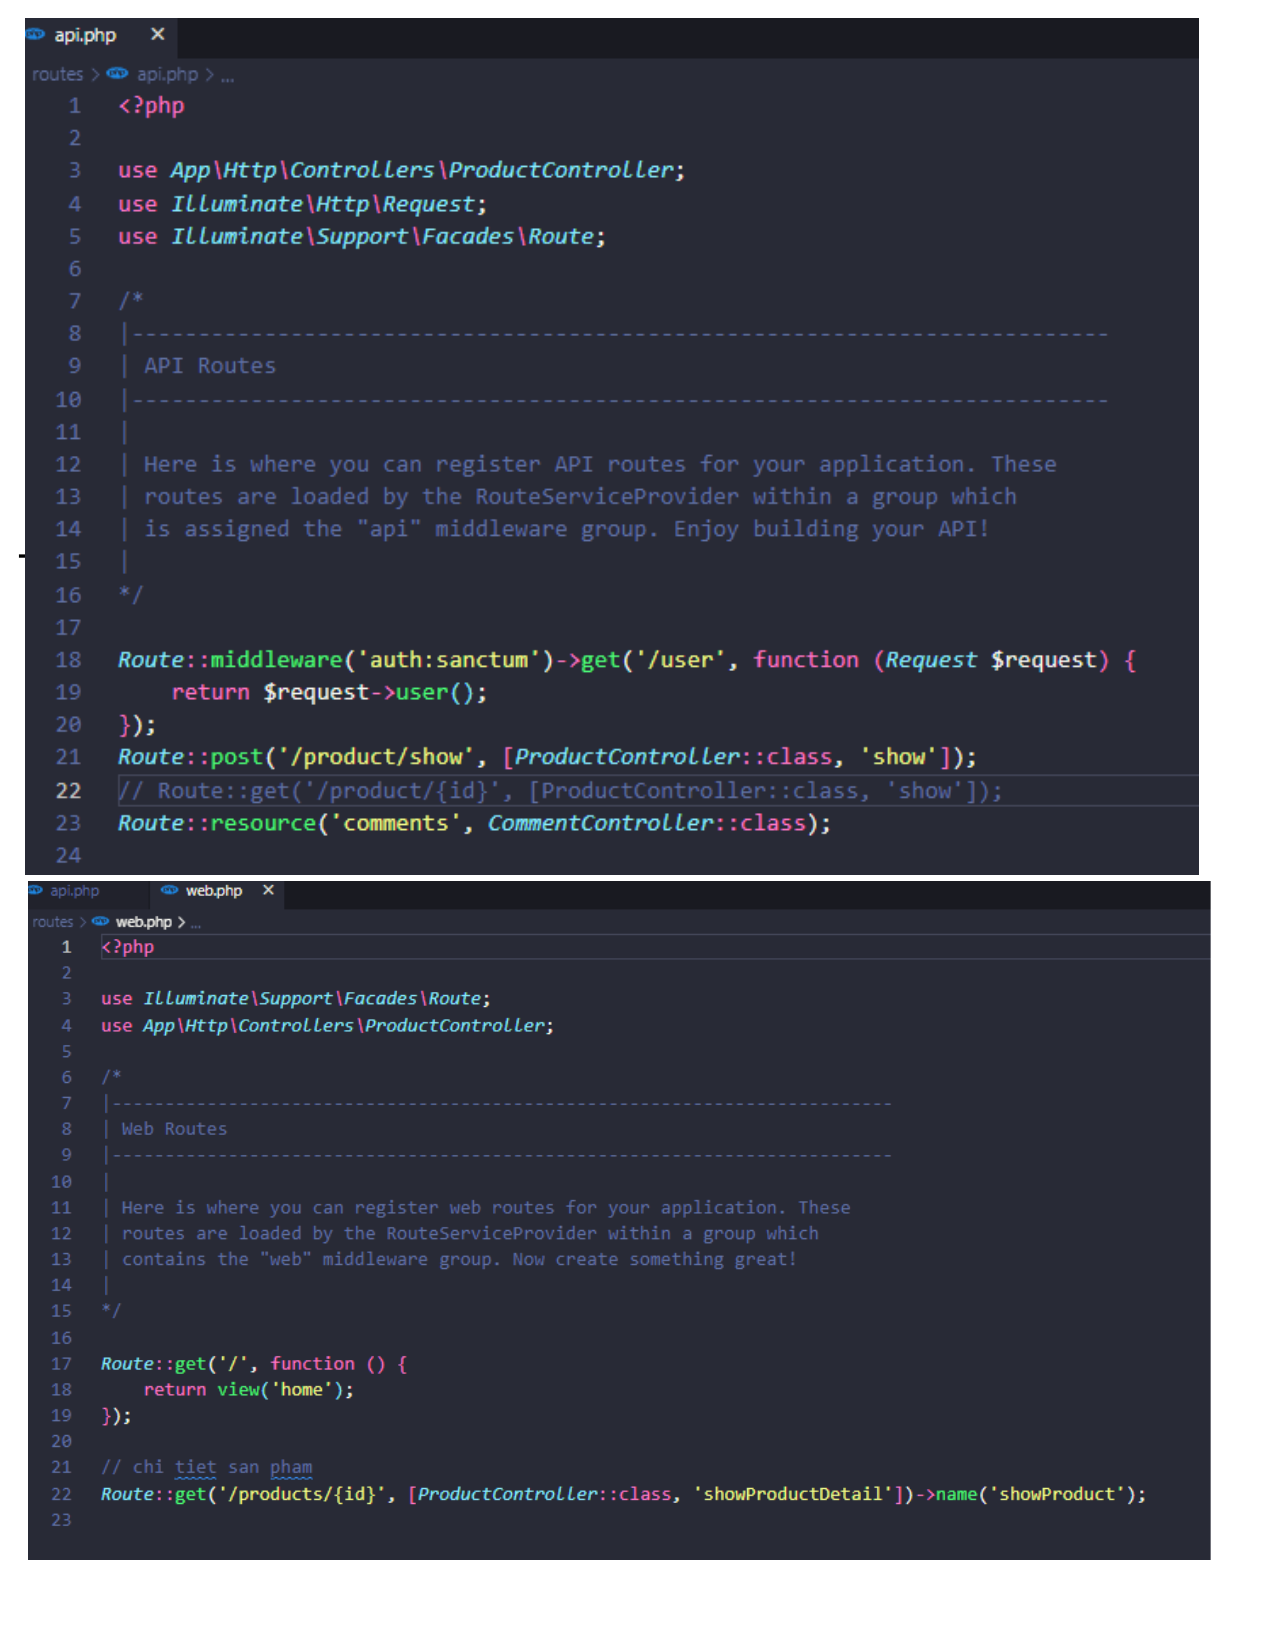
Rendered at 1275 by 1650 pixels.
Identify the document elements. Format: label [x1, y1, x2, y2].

picture [28, 881, 1211, 1560]
picture [25, 18, 1199, 875]
